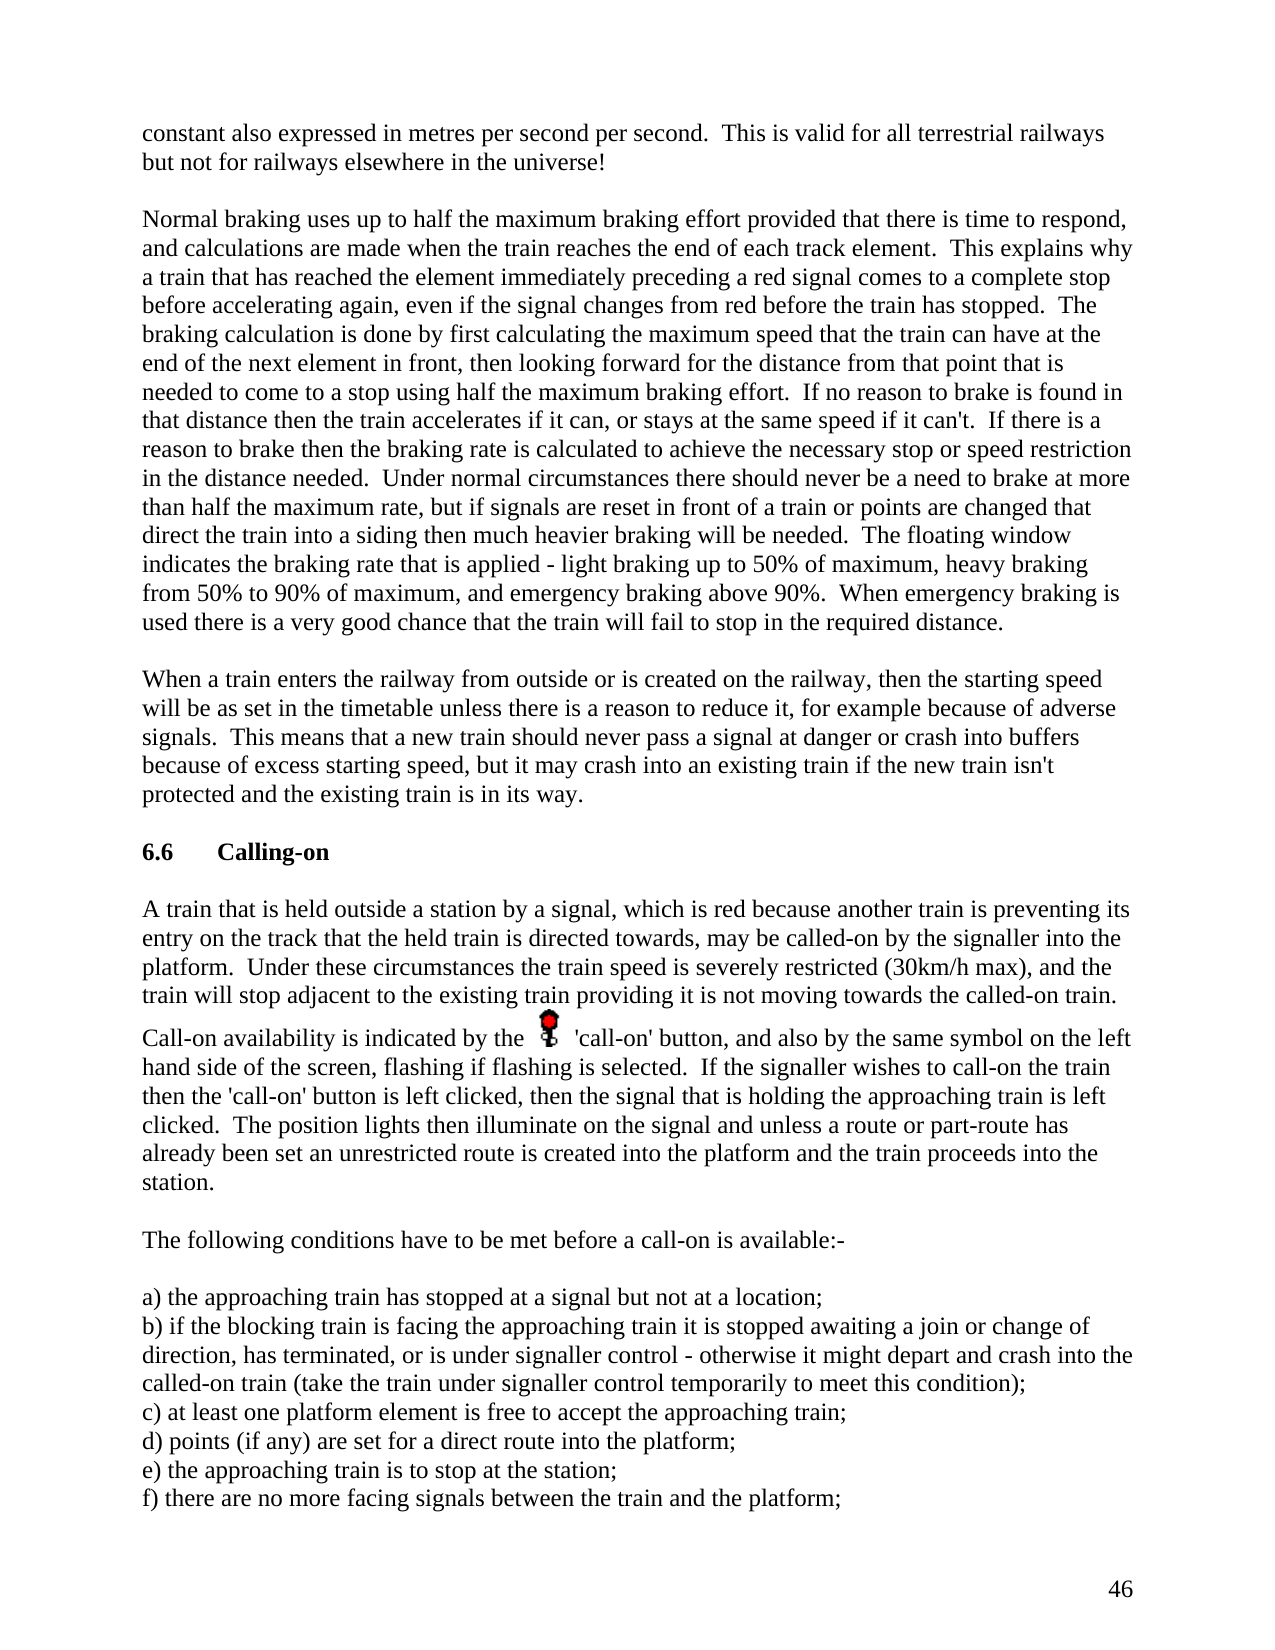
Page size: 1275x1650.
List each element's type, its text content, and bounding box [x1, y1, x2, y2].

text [142, 118, 1133, 176]
text The following conditions have to be met before a call-on is available:- [142, 1225, 1133, 1253]
text d) points (if any) are set for a direct route into the platform; [142, 1426, 1133, 1455]
text c) at least one platform element is free to accept the approaching train; [142, 1397, 1133, 1426]
text a) the approaching train has stopped at a signal but not at a location; [142, 1282, 1133, 1311]
text e) the approaching train is to stop at the station; [142, 1455, 1133, 1483]
text 6.6 Calling-on [142, 837, 1133, 866]
text f) there are no more facing signals between the train and the platform; [142, 1483, 1133, 1512]
text Normal braking uses up to half the maximum braking effort provided that there is time to respond, and calculations are made when the train reaches the end of each track element. This explains why a train that has reached the element immediately preceding a red signal comes to a complete stop before accelerating again, even if the signal changes from red before the train has stopped. The braking calculation is done by first calculating the maximum speed that the train can have at the end of the next element in front, then looking forward for the distance from that point that is needed to come to a stop using half the maximum braking effort. If no reason to brake is found in that distance then the train accelerates if it can, or stays at the same speed if it can't. If there is a reason to brake then the braking rate is calculated to achieve the necessary stop or speed restriction in the distance needed. Under normal circumstances there should never be a need to brake at more than half the maximum rate, but if signals are reset in front of a train or points are changed that direct the train into a siding then much heavier braking will be needed. The floating window indicates the braking rate that is applied - light braking up to 50% of maximum, heavy braking from 50% to 90% of maximum, and emergency braking above 90%. When emergency braking is used there is a very good chance that the train will fail to stop in the required distance. [142, 204, 1133, 636]
text A train that is held outside a station by a signal, which is red because another train is preventing its entry on the track that the held train is directed towards, may be called-on by the signaller into the platform. Under these circumstances the train speed is severely restricted (30km/h max), and the train will stop adjacent to the existing train providing it is not moving towards the called-on train. Call-on availability is indicated by the 'call-on' button, and also by the same symbol on the left hand side of the screen, flashing if flashing is selected. If the signaller wishes to call-on the train then the 'call-on' button is left clicked, then the signal that is holding the approaching train is left clicked. The position lights then illuminate on the signal and unless a route or part-route has already been set an unrestricted route is created into the platform and the train proceeds into the station. [142, 894, 1133, 1196]
text b) if the blocking train is facing the approaching train it is stopped awaiting a join or change of direction, has terminated, or is under signaller control - otherwise it might depart and crash into the called-on train (take the train under signaller control temporarily to meet this condition); [142, 1311, 1133, 1397]
text When a train enters the railway from outside or is created on the railway, then the starting speed will be as set in the timetable unless there is a reason to reduce it, for example because of adverse signals. This means that a new train should never pass a signal at danger or crash into buffers because of excess starting speed, but it may crash into an existing train if the new train isn't protected and the existing train is in its way. [142, 664, 1133, 808]
picture [530, 1009, 568, 1047]
